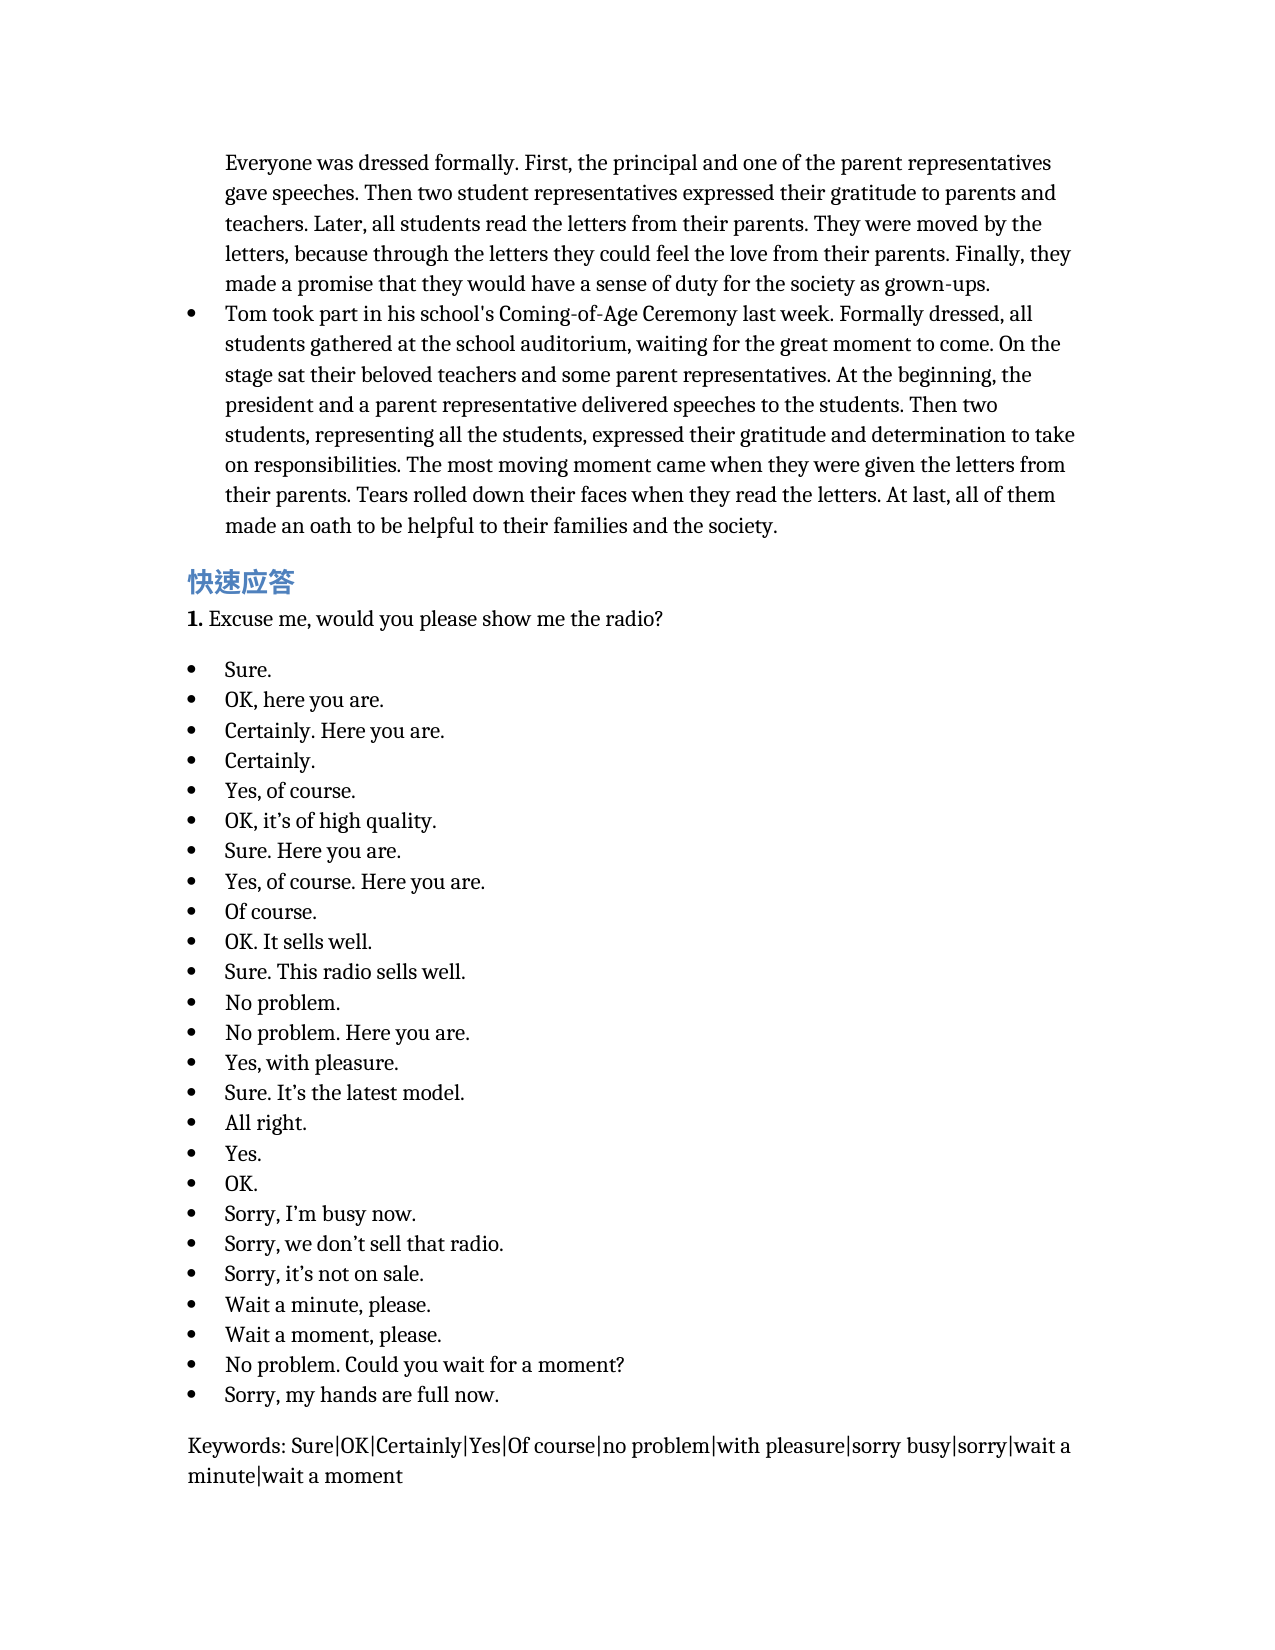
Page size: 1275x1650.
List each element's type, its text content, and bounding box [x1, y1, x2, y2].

list Sorry, we don’t sell that radio. [187, 1231, 1087, 1257]
list Sorry, it’s not on sale. [187, 1261, 1087, 1287]
subtitle 快速应答 [187, 563, 1087, 600]
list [187, 150, 1087, 297]
list Certainly. Here you are. [187, 717, 1087, 744]
list Sorry, I’m busy now. [187, 1201, 1087, 1227]
list Yes. [187, 1140, 1087, 1167]
list Sure. [187, 657, 1087, 683]
list OK, here you are. [187, 687, 1087, 713]
list OK, it’s of high quality. [187, 808, 1087, 834]
list Wait a minute, please. [187, 1291, 1087, 1318]
list Yes, with pleasure. [187, 1050, 1087, 1076]
list No problem. Here you are. [187, 1019, 1087, 1046]
list Tom took part in his school's Coming-of-Age Ceremony last week. Formally dressed, all students gathered at the school auditorium, waiting for the great moment to come. On the stage sat their beloved teachers and some parent representatives. At the beginning, the president and a parent representative delivered speeches to the students. Then two students, representing all the students, expressed their gratitude and determination to take on responsibilities. The most moving moment came when they were given the letters from their parents. Tears rolled down their faces when they read the letters. At last, all of them made an oath to be helpful to their families and the society. [187, 301, 1087, 539]
text 1. Excuse me, would you please show me the radio? [187, 606, 1087, 632]
list All right. [187, 1110, 1087, 1136]
list Of course. [187, 899, 1087, 925]
list Sure. This radio sells well. [187, 959, 1087, 985]
list Sorry, my hands are full now. [187, 1382, 1087, 1408]
list Sure. It’s the latest model. [187, 1080, 1087, 1106]
list OK. It sells well. [187, 929, 1087, 955]
list Sure. Here you are. [187, 838, 1087, 864]
list Wait a moment, please. [187, 1322, 1087, 1348]
list No problem. [187, 989, 1087, 1016]
list Yes, of course. [187, 778, 1087, 804]
list No problem. Could you wait for a moment? [187, 1352, 1087, 1378]
list OK. [187, 1171, 1087, 1197]
list Certainly. [187, 748, 1087, 774]
text Keywords: Sure|OK|Certainly|Yes|Of course|no problem|with pleasure|sorry busy|sorry|wait a minute|wait a moment [187, 1433, 1087, 1489]
list Yes, of course. Here you are. [187, 868, 1087, 895]
